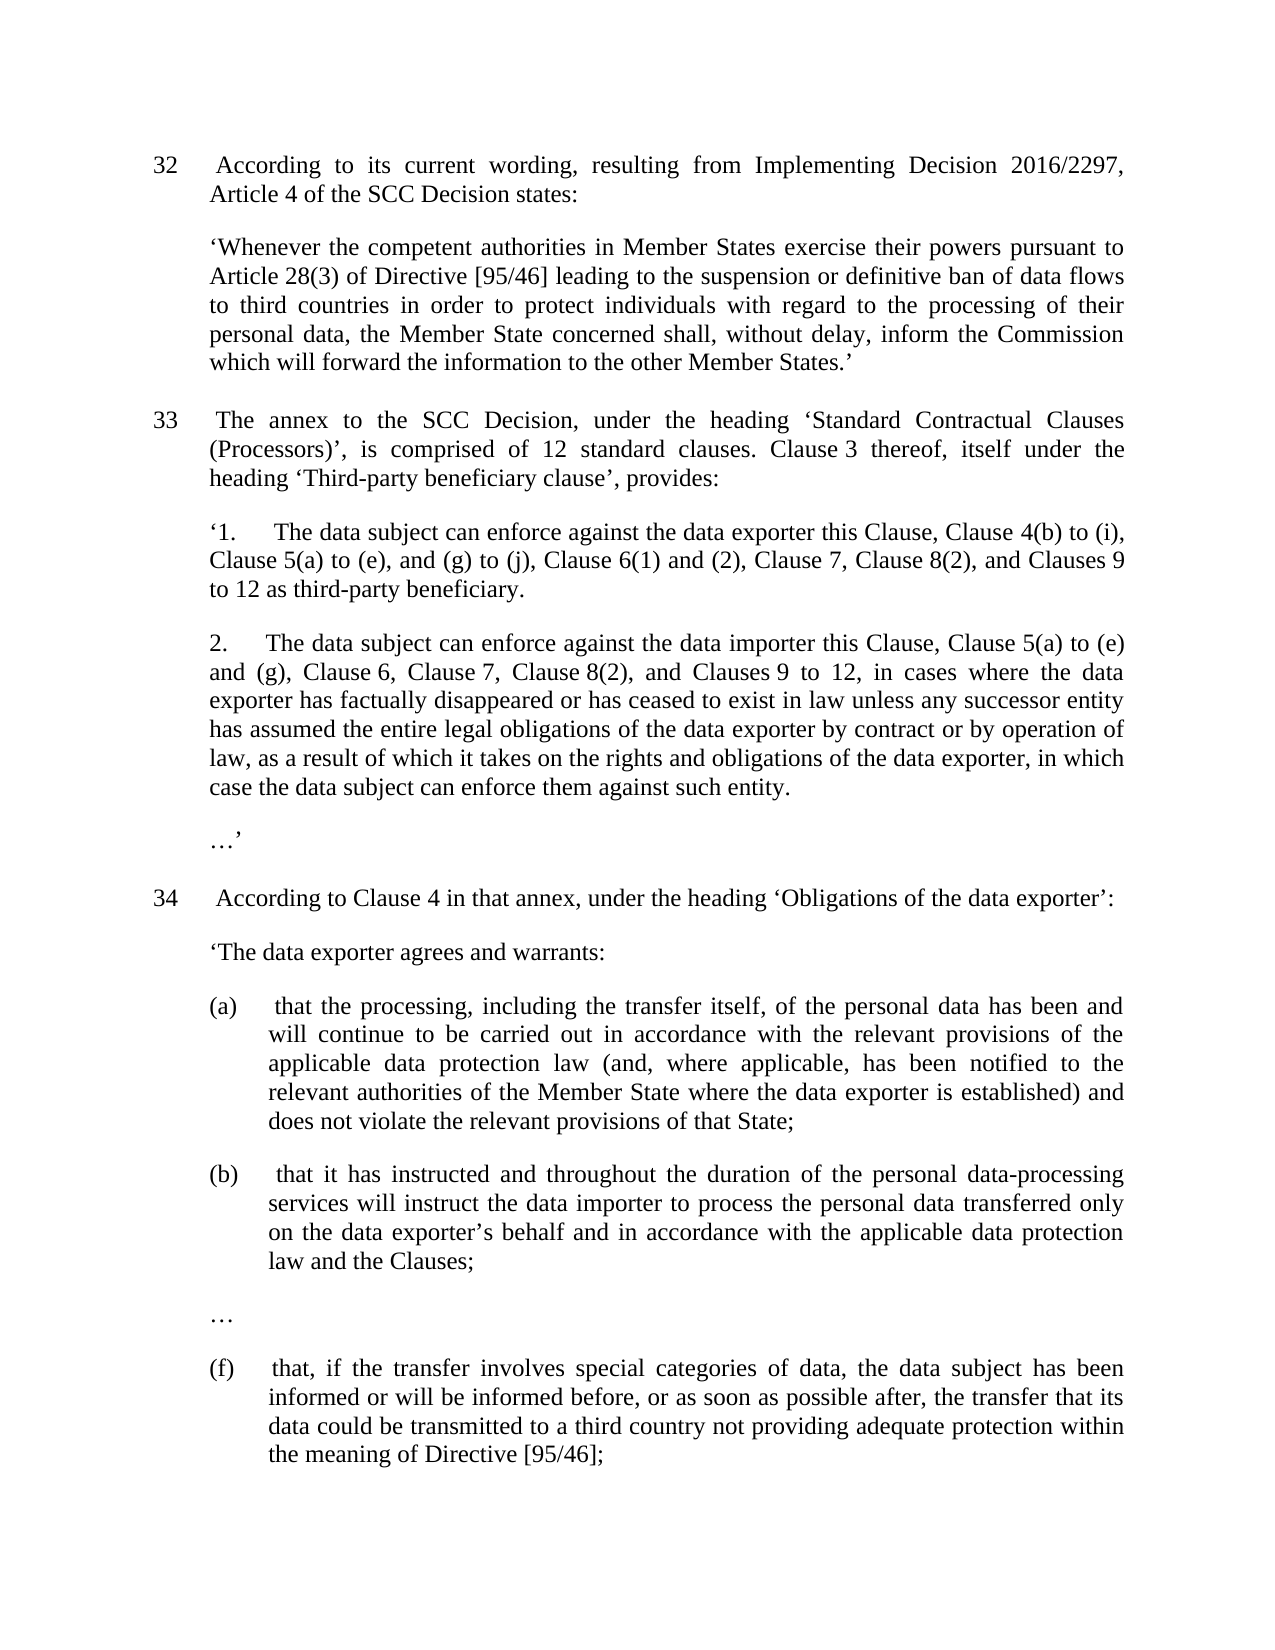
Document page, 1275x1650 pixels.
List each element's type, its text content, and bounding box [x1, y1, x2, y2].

text (f) that, if the transfer involves special categories of data, the data subject has been informed or will be informed before, or as soon as possible after, the transfer that its data could be transmitted to a third country not providing adequate protection within the meaning of Directive [95/46]; [209, 1353, 1125, 1468]
text ‘The data exporter agrees and warrants: [209, 937, 1125, 966]
text 34 According to Clause 4 in that annex, under the heading ‘Obligations of the data exporter’: [153, 883, 1125, 912]
text ‘Whenever the competent authorities in Member States exercise their powers pursuant to Article 28(3) of Directive [95/46] leading to the suspension or definitive ban of data flows to third countries in order to protect individuals with regard to the processing of their personal data, the Member State concerned shall, without delay, inform the Commission which will forward the information to the other Member States.’ [209, 232, 1125, 376]
text (a) that the processing, including the transfer itself, of the personal data has been and will continue to be carried out in accordance with the relevant provisions of the applicable data protection law (and, where applicable, has been notified to the relevant authorities of the Member State where the data exporter is established) and does not violate the relevant provisions of that State; [209, 991, 1125, 1134]
text (b) that it has instructed and throughout the duration of the personal data-processing services will instruct the data importer to process the personal data transferred only on the data exporter’s behalf and in accordance with the applicable data protection law and the Clauses; [209, 1159, 1125, 1274]
text ‘1. The data subject can enforce against the data exporter this Clause, Clause 4(b) to (i), Clause 5(a) to (e), and (g) to (j), Clause 6(1) and (2), Clause 7, Clause 8(2), and Clauses 9 to 12 as third-party beneficiary. [209, 517, 1125, 603]
text 32 According to its current wording, resulting from Implementing Decision 2016/2297, Article 4 of the SCC Decision states: [153, 150, 1125, 207]
text 2. The data subject can enforce against the data importer this Clause, Clause 5(a) to (e) and (g), Clause 6, Clause 7, Clause 8(2), and Clauses 9 to 12, in cases where the data exporter has factually disappeared or has ceased to exist in law unless any successor entity has assumed the entire legal obligations of the data exporter by contract or by operation of law, as a result of which it takes on the rights and obligations of the data exporter, in which case the data subject can enforce them against such entity. [209, 628, 1125, 800]
text 33 The annex to the SCC Decision, under the heading ‘Standard Contractual Clauses (Processors)’, is comprised of 12 standard clauses. Clause 3 thereof, itself under the heading ‘Third-party beneficiary clause’, provides: [153, 405, 1125, 492]
text … [209, 1299, 1125, 1328]
text …’ [209, 825, 1125, 854]
